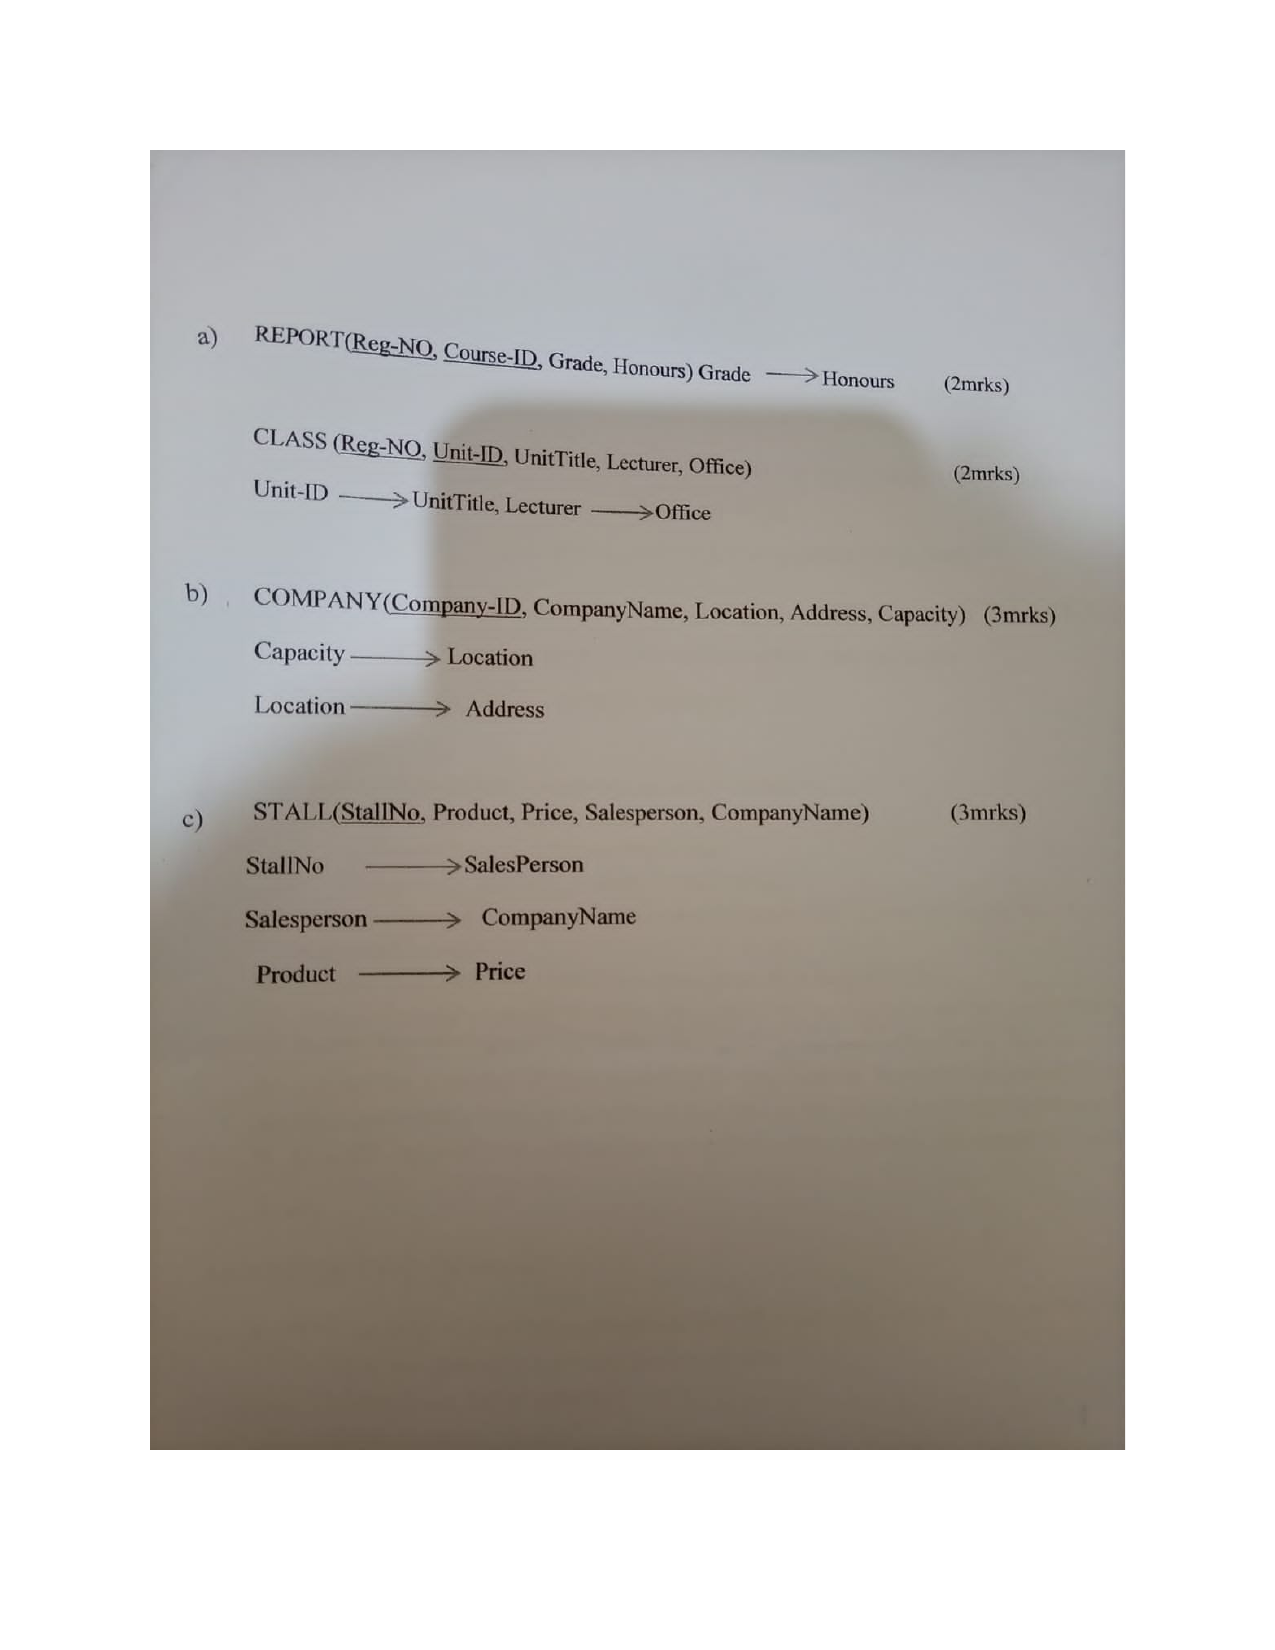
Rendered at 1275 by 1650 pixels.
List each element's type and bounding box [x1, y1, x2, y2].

picture [150, 150, 1125, 1450]
